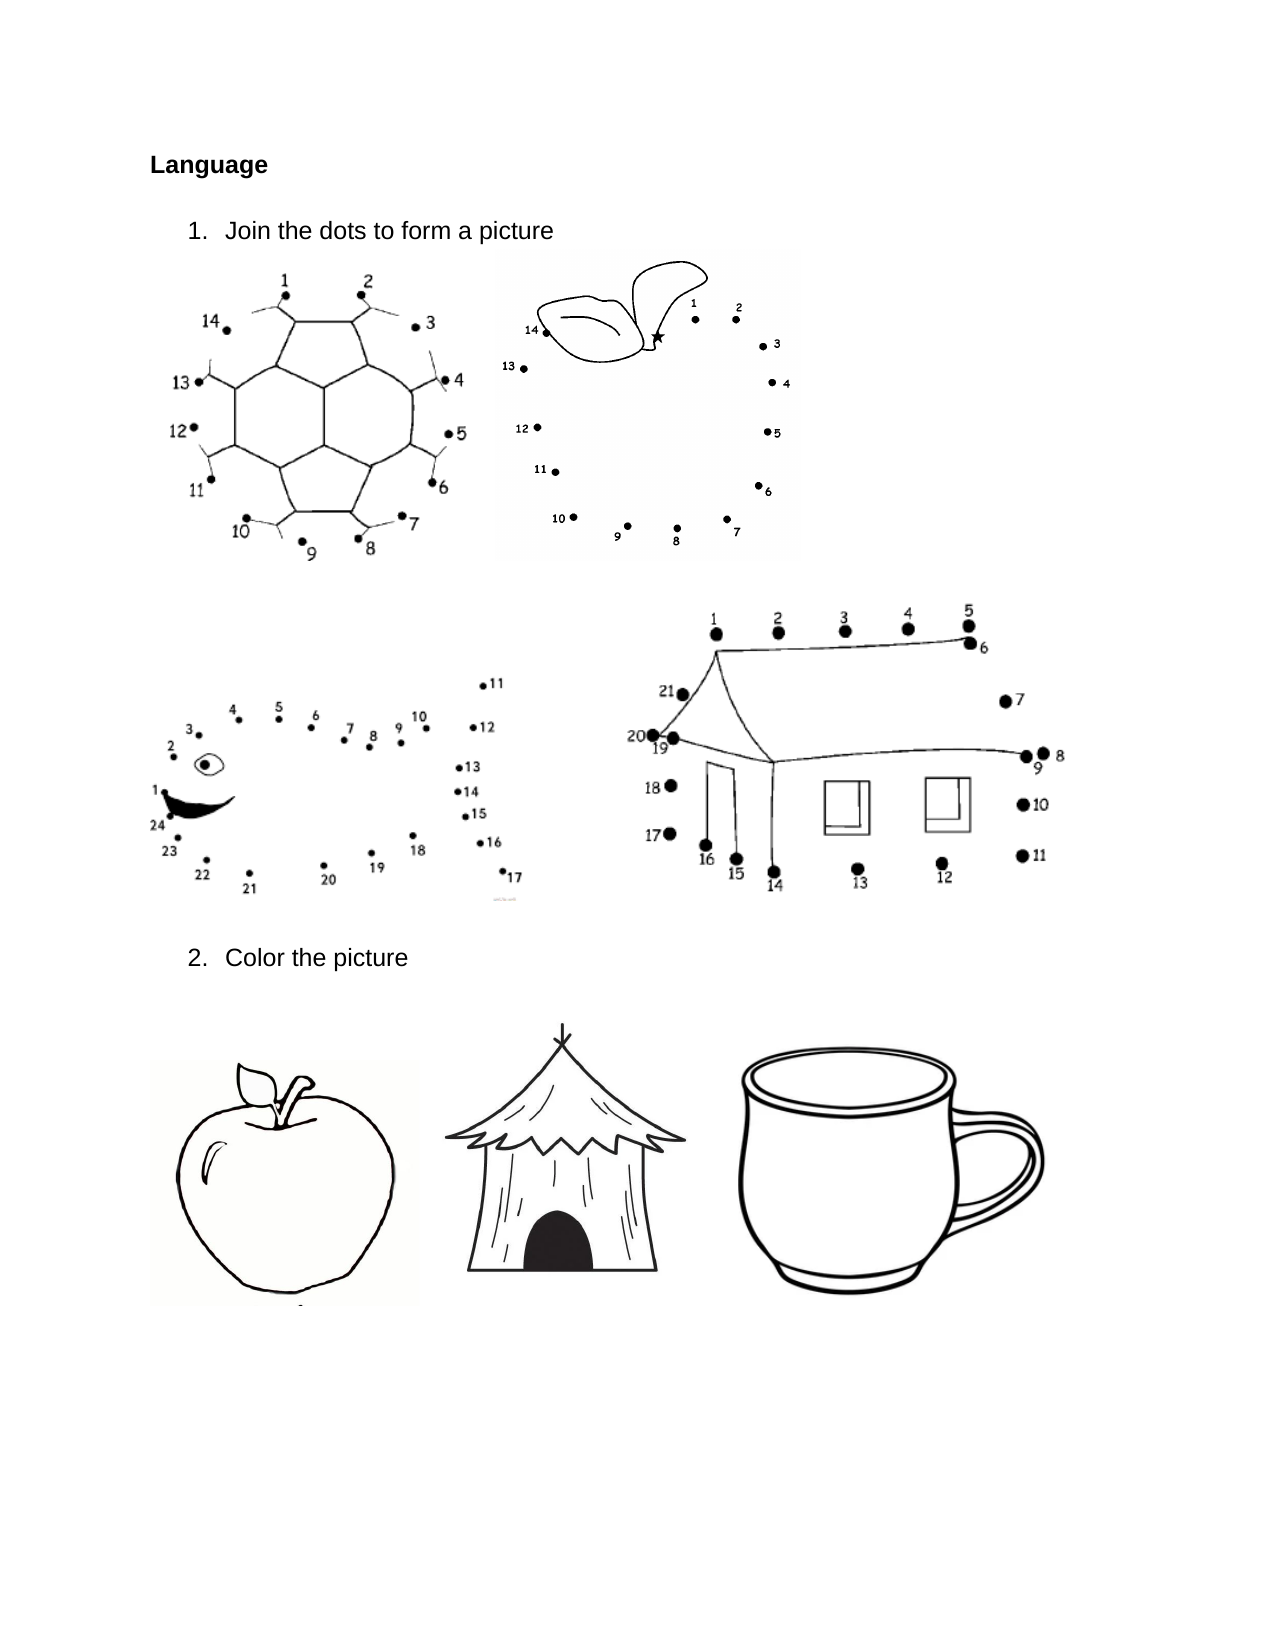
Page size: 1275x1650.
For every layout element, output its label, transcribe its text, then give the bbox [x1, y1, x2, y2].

picture [150, 252, 488, 561]
picture [494, 249, 801, 561]
picture [150, 1009, 1054, 1306]
list Color the picture [187, 943, 1125, 972]
picture [150, 674, 523, 901]
text Language [150, 150, 1125, 179]
list Join the dots to form a picture [187, 216, 1125, 245]
picture [605, 564, 1087, 901]
